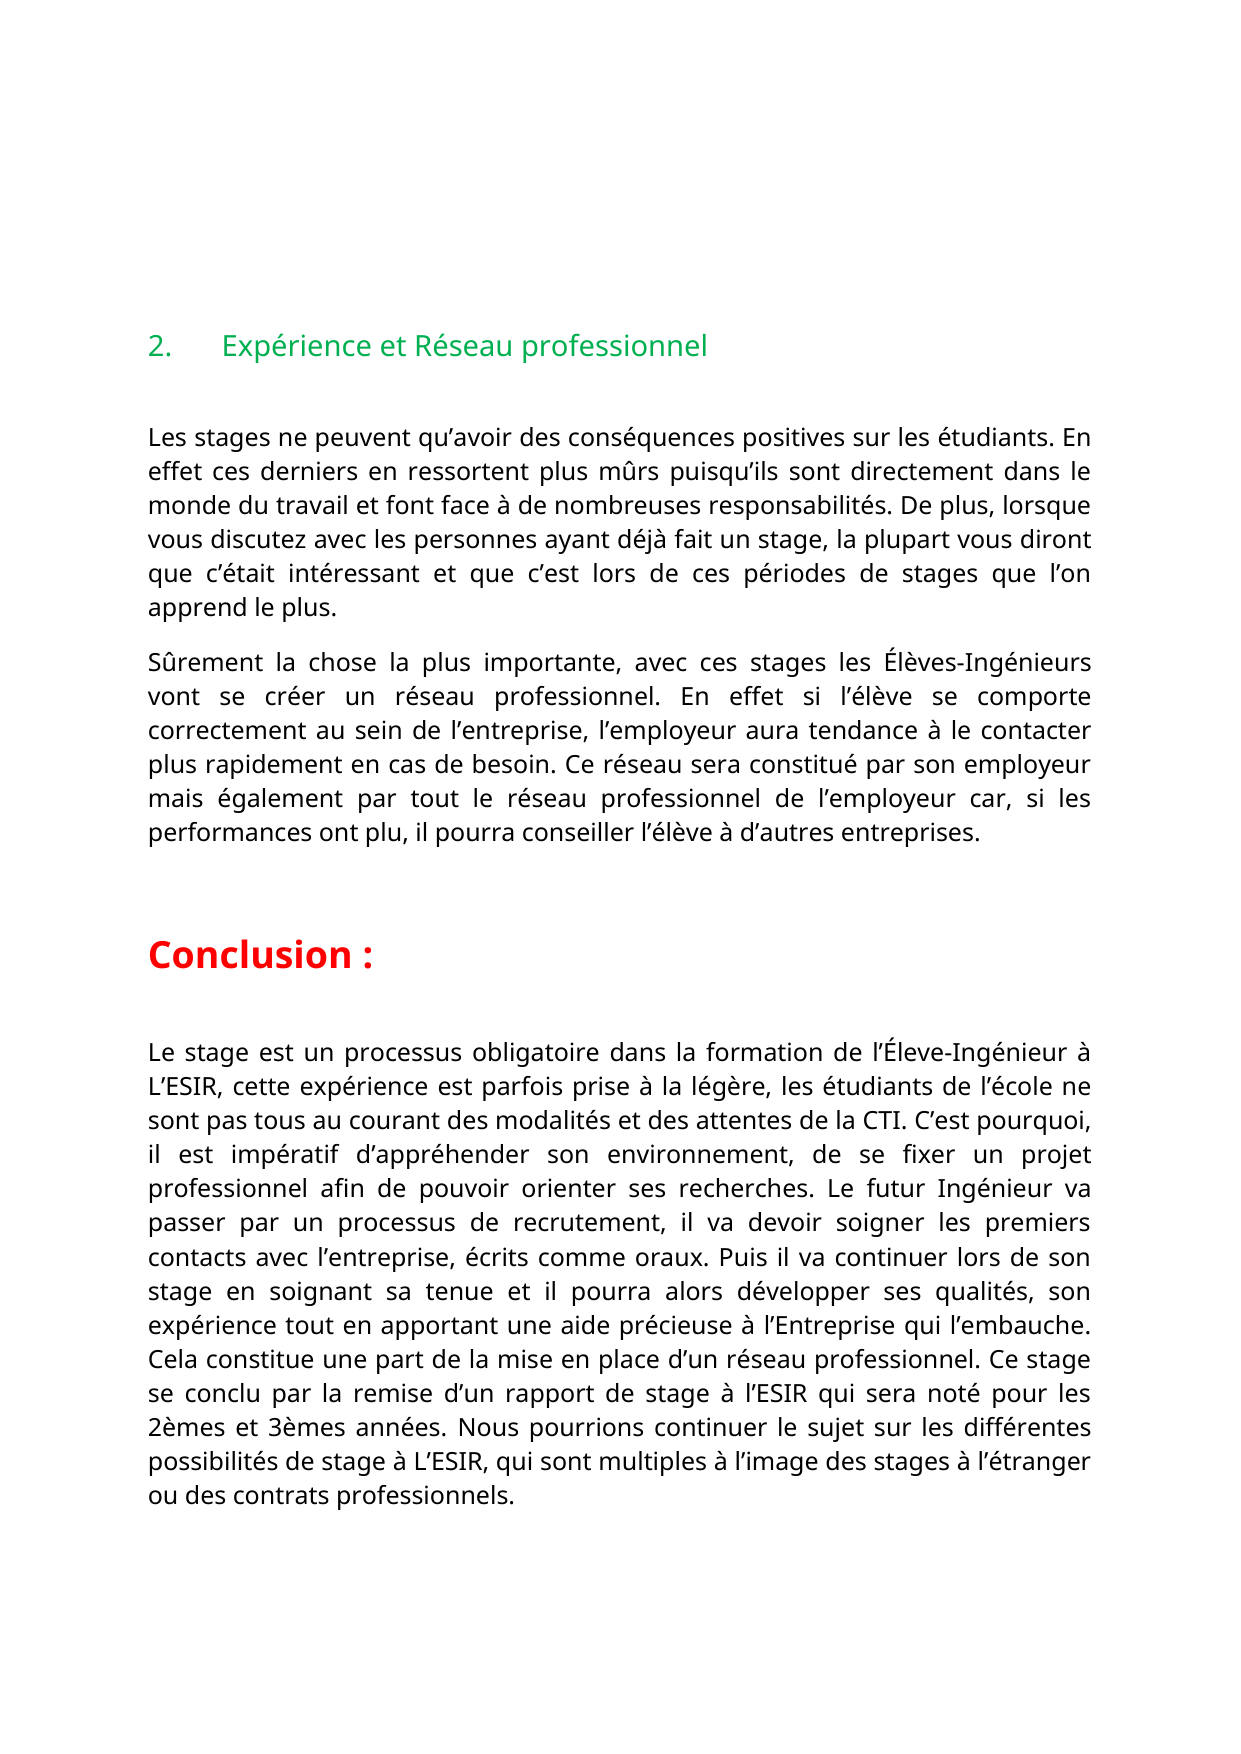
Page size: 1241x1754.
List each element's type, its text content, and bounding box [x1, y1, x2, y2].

text Le stage est un processus obligatoire dans la formation de l’Éleve-Ingénieur à L’ESIR, cette expérience est parfois prise à la légère, les étudiants de l’école ne sont pas tous au courant des modalités et des attentes de la CTI. C’est pourquoi, il est impératif d’appréhender son environnement, de se fixer un projet professionnel afin de pouvoir orienter ses recherches. Le futur Ingénieur va passer par un processus de recrutement, il va devoir soigner les premiers contacts avec l’entreprise, écrits comme oraux. Puis il va continuer lors de son stage en soignant sa tenue et il pourra alors développer ses qualités, son expérience tout en apportant une aide précieuse à l’Entreprise qui l’embauche. Cela constitue une part de la mise en place d’un réseau professionnel. Ce stage se conclu par la remise d’un rapport de stage à l’ESIR qui sera noté pour les 2èmes et 3èmes années. Nous pourrions continuer le sujet sur les différentes possibilités de stage à L’ESIR, qui sont multiples à l’image des stages à l’étranger ou des contrats professionnels. [148, 1001, 1093, 1512]
text Conclusion : [148, 929, 1093, 980]
text Sûrement la chose la plus importante, avec ces stages les Élèves-Ingénieurs vont se créer un réseau professionnel. En effet si l’élève se comporte correctement au sein de l’entreprise, l’employeur aura tendance à le contacter plus rapidement en cas de besoin. Ce réseau sera constitué par son employeur mais également par tout le réseau professionnel de l’employeur car, si les performances ont plu, il pourra conseiller l’élève à d’autres entreprises. [148, 644, 1093, 849]
text Les stages ne peuvent qu’avoir des conséquences positives sur les étudiants. En effet ces derniers en ressortent plus mûrs puisqu’ils sont directement dans le monde du travail et font face à de nombreuses responsabilités. De plus, lorsque vous discutez avec les personnes ayant déjà fait un stage, la plupart vous diront que c’était intéressant et que c’est lors de ces périodes de stages que l’on apprend le plus. [148, 419, 1093, 624]
list Expérience et Réseau professionnel [148, 325, 1093, 364]
